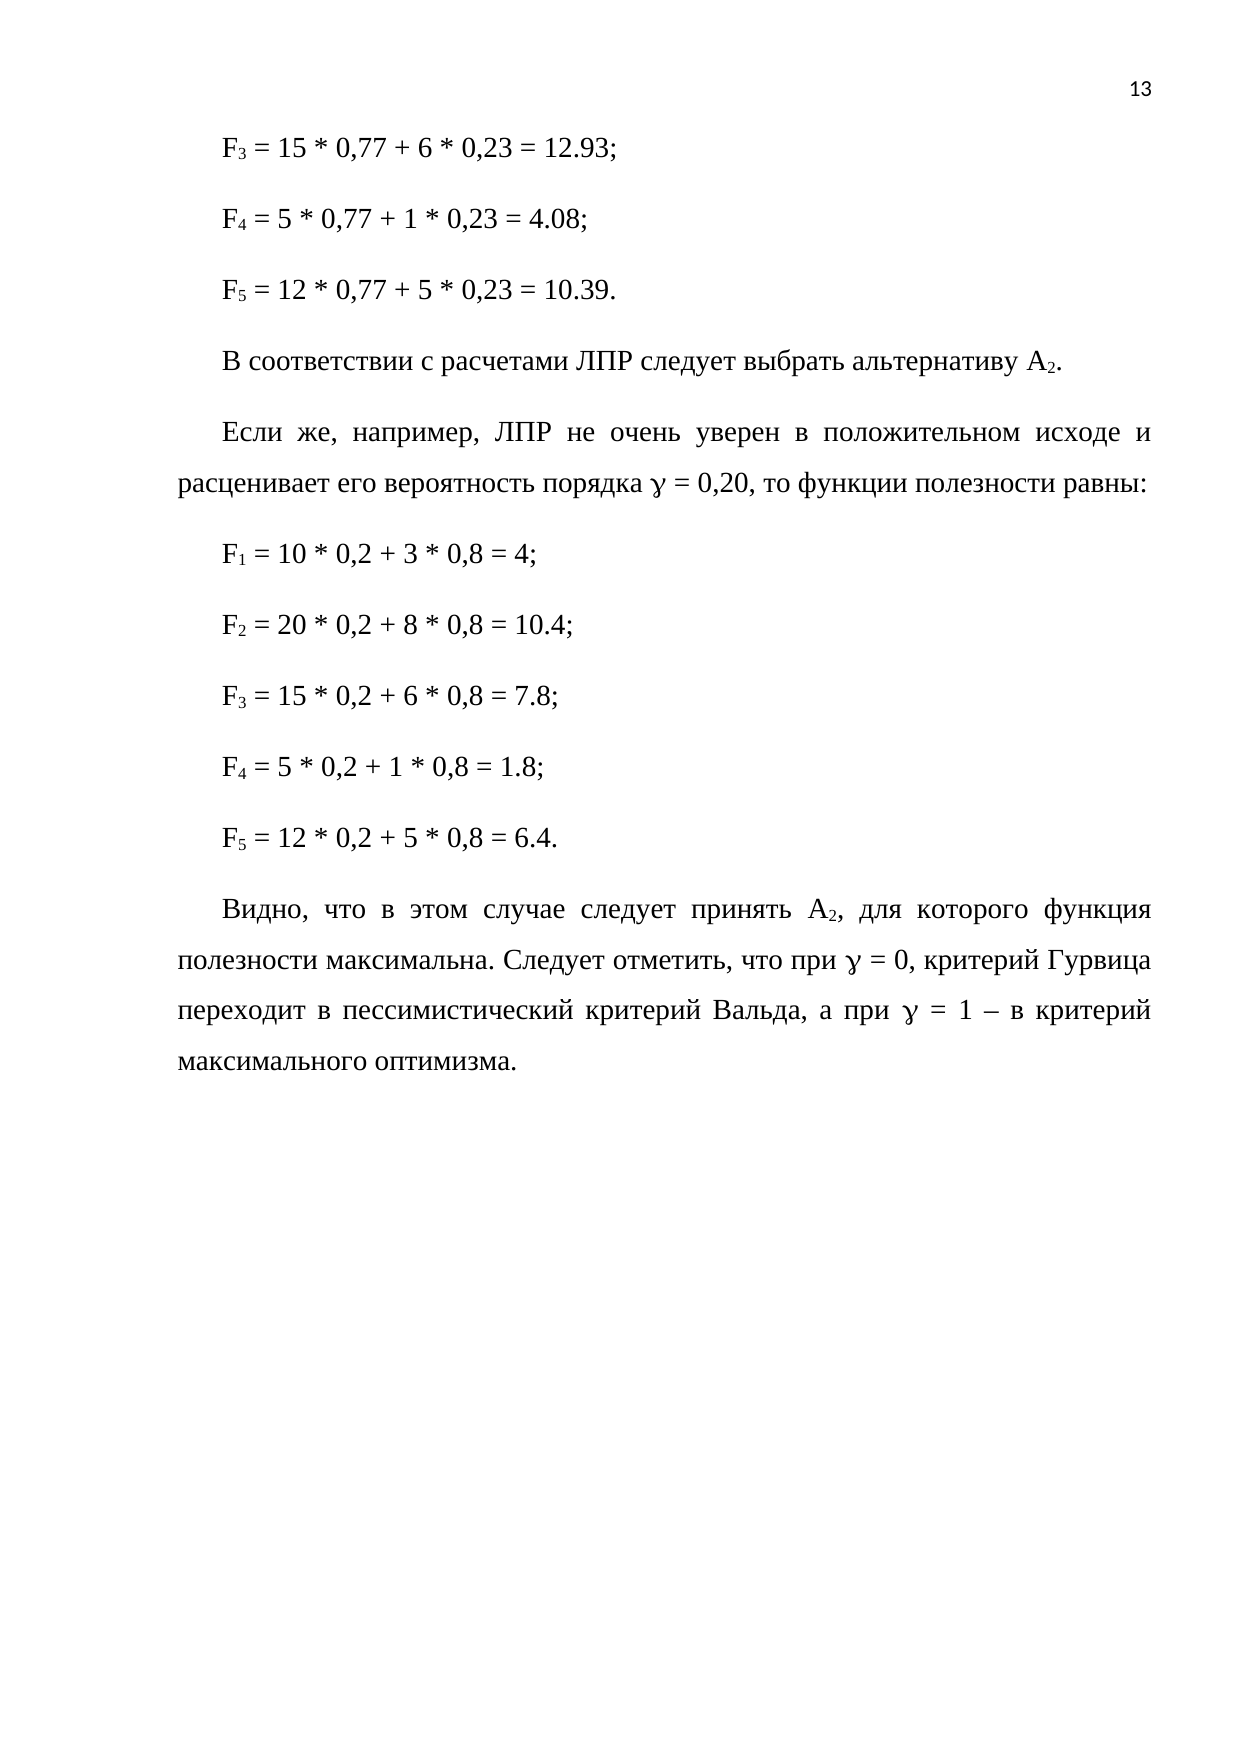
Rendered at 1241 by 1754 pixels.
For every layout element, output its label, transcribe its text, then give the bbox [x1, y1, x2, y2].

text F5 = 12 * 0,77 + 5 * 0,23 = 10.39. [177, 272, 1152, 306]
text F2 = 20 * 0,2 + 8 * 0,8 = 10.4; [177, 607, 1152, 641]
text F5 = 12 * 0,2 + 5 * 0,8 = 6.4. [177, 821, 1152, 854]
text F4 = 5 * 0,2 + 1 * 0,8 = 1.8; [177, 749, 1152, 783]
text F1 = 10 * 0,2 + 3 * 0,8 = 4; [177, 536, 1152, 569]
text F3 = 15 * 0,2 + 6 * 0,8 = 7.8; [177, 678, 1152, 712]
text Если же, например, ЛПР не очень уверен в положительном исходе и расценивает его вероятность порядка = 0,20, то функции полезности равны: [177, 414, 1152, 498]
text F3 = 15 * 0,77 + 6 * 0,23 = 12.93; [177, 130, 1152, 163]
text F4 = 5 * 0,77 + 1 * 0,23 = 4.08; [177, 201, 1152, 234]
text В соответствии с расчетами ЛПР следует выбрать альтернативу A2. [177, 343, 1152, 377]
text Видно, что в этом случае следует принять A2, для которого функция полезности максимальна. Следует отметить, что при = 0, критерий Гурвица переходит в пессимистический критерий Вальда, а при = 1 – в критерий максимального оптимизма. [177, 892, 1152, 1076]
